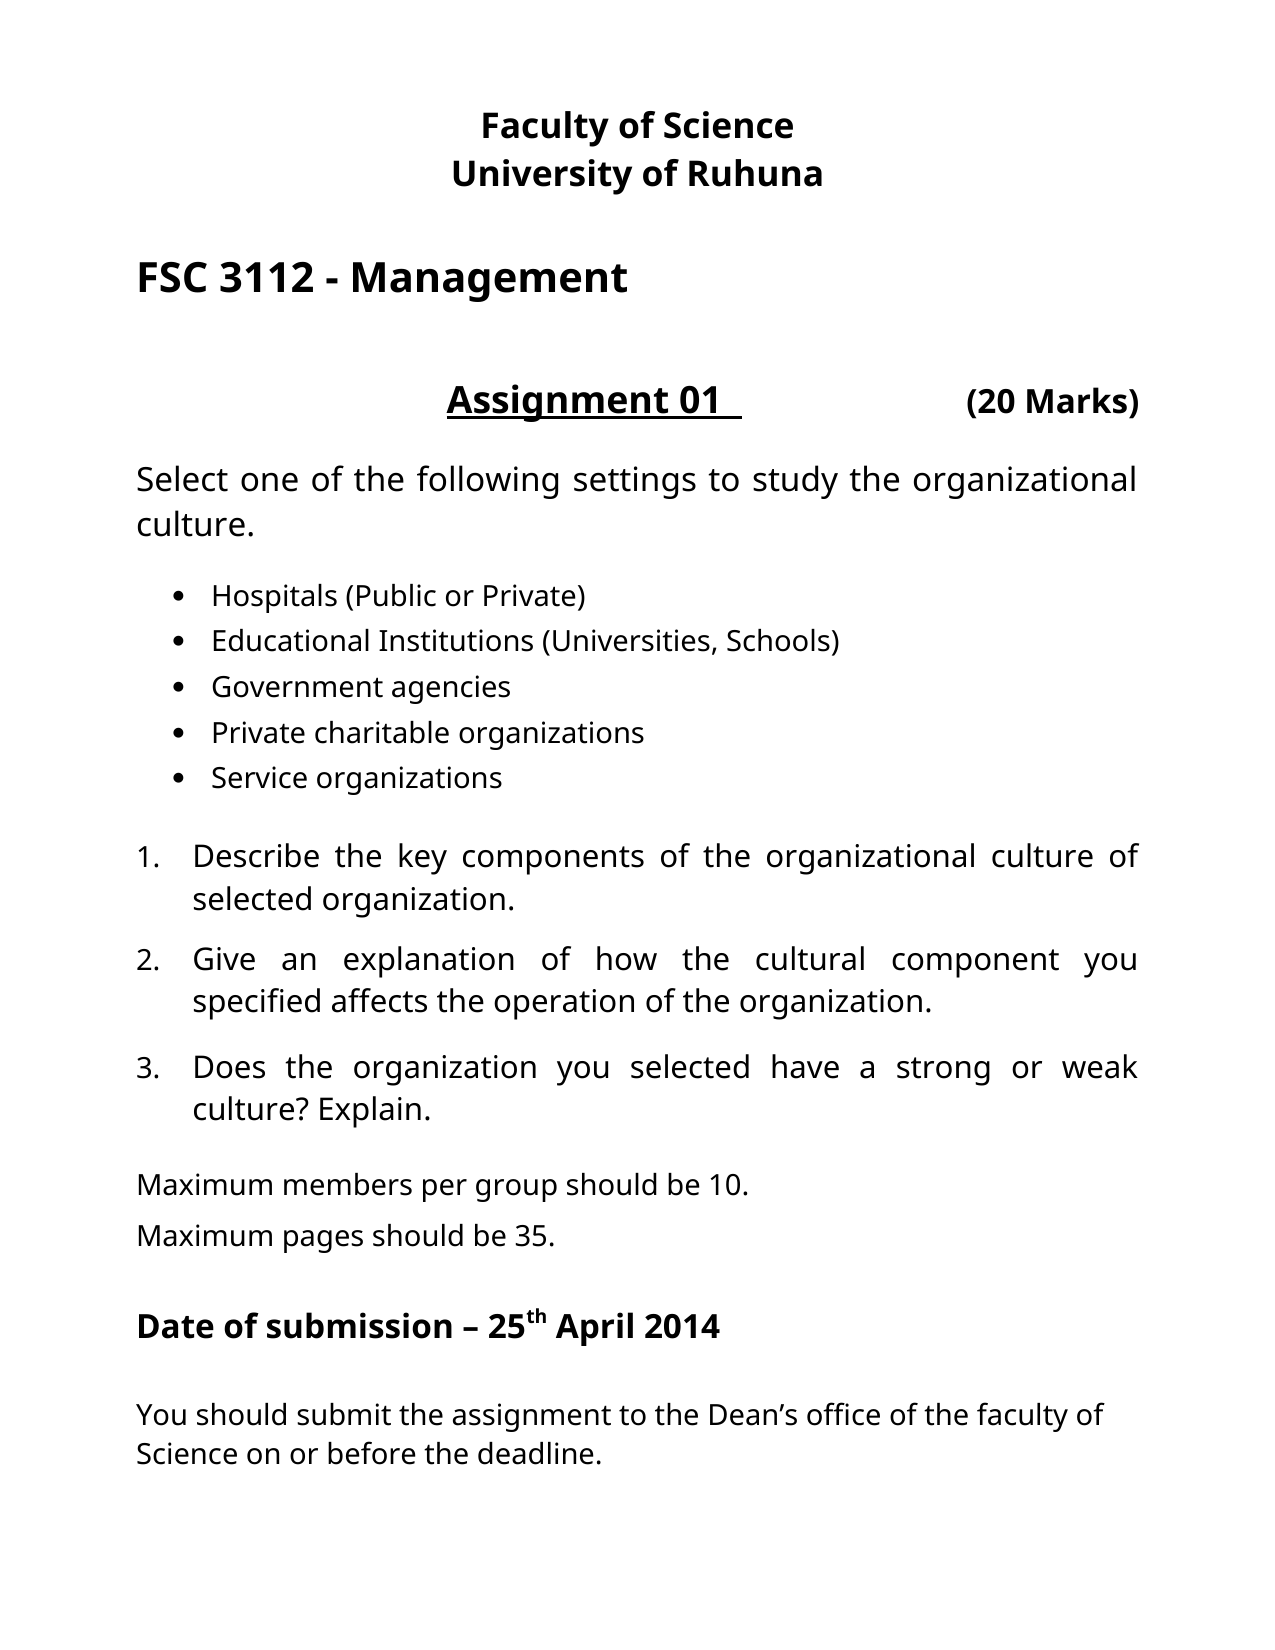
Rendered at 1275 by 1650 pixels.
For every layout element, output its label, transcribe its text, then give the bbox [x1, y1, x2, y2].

text Maximum pages should be 35. [136, 1215, 1139, 1255]
text Faculty of Science [136, 100, 1139, 149]
list Give an explanation of how the cultural component you specified affects the operation of the organization. [136, 937, 1139, 1022]
list Service organizations [173, 758, 1139, 797]
text FSC 3112 - Management [136, 248, 1139, 305]
list Describe the key components of the organizational culture of selected organization. [136, 834, 1139, 920]
text You should submit the assignment to the Dean’s office of the faculty of Science on or before the deadline. [136, 1394, 1139, 1473]
list Private charitable organizations [173, 712, 1139, 752]
list Educational Institutions (Universities, Schools) [173, 621, 1139, 660]
list Government agencies [173, 666, 1139, 706]
text Maximum members per group should be 10. [136, 1164, 1139, 1204]
text Assignment 01 (20 Marks) [136, 373, 1139, 424]
text University of Ruhuna [136, 149, 1139, 197]
text Date of submission – 25th April 2014 [136, 1303, 1139, 1348]
text Select one of the following settings to study the organizational culture. [136, 456, 1139, 547]
list Hospitals (Public or Private) [173, 575, 1139, 615]
list Does the organization you selected have a strong or weak culture? Explain. [136, 1045, 1139, 1130]
